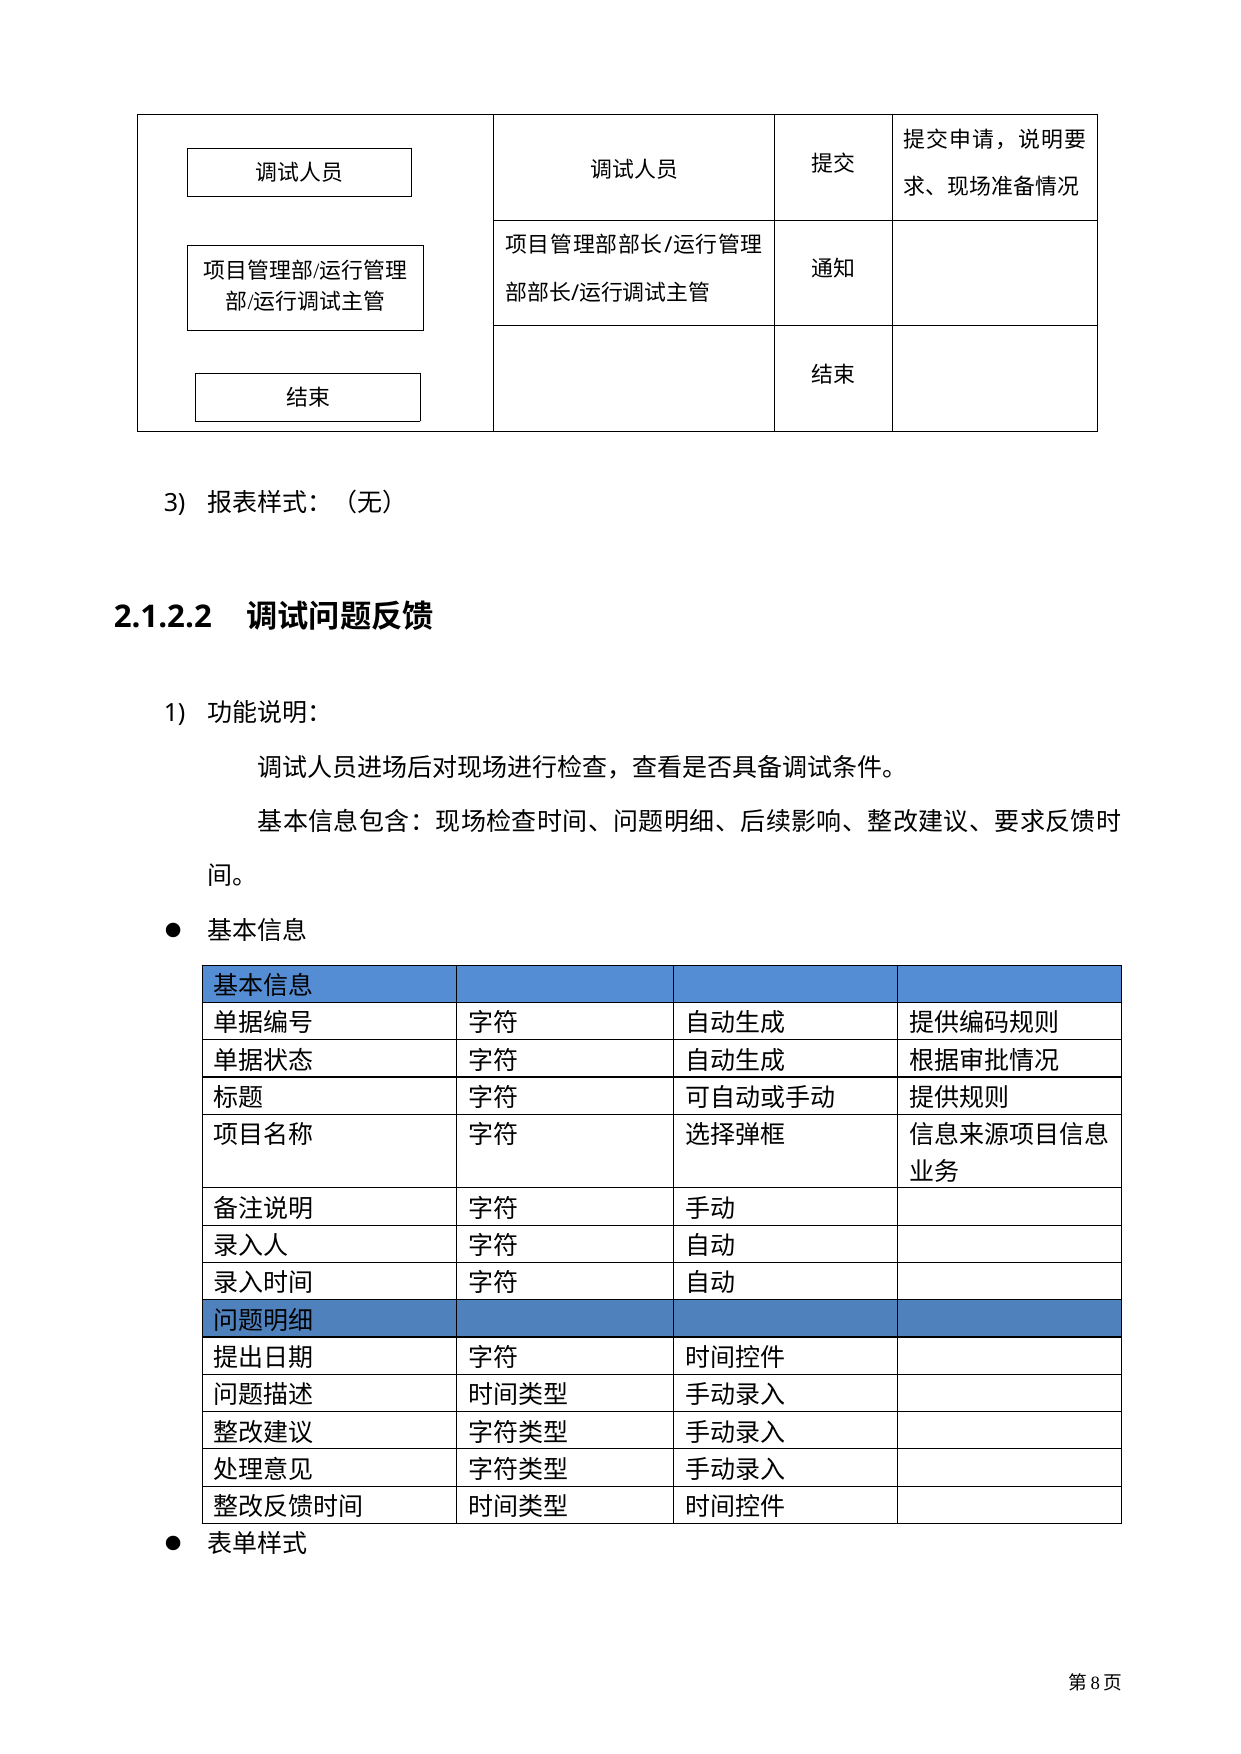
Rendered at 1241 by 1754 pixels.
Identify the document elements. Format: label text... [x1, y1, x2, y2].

table_cell 标题 [203, 1078, 456, 1114]
table_cell 调试人员 [494, 115, 774, 220]
table_cell 备注说明 [203, 1188, 456, 1224]
table_cell 字符 [457, 1115, 673, 1187]
table_cell 可自动或手动 [674, 1078, 897, 1114]
table_cell 信息来源项目信息业务 [898, 1115, 1121, 1187]
table_cell [898, 1412, 1121, 1448]
table_cell [893, 326, 1097, 431]
table_cell [898, 1226, 1121, 1262]
table_cell 录入人 [203, 1226, 456, 1262]
table_cell 字符类型 [457, 1449, 673, 1486]
table_cell [674, 1300, 897, 1336]
table_cell 时间控件 [674, 1487, 897, 1523]
table_cell 手动录入 [674, 1412, 897, 1448]
list 报表样式：（无） [163, 483, 1122, 519]
table_cell [898, 1263, 1121, 1299]
table_cell 字符 [457, 1003, 673, 1039]
table_cell 整改建议 [203, 1412, 456, 1448]
table_cell 自动生成 [674, 1040, 897, 1076]
table_header [457, 966, 673, 1002]
list 功能说明： [163, 693, 1122, 729]
list 基本信息包含：现场检查时间、问题明细、后续影响、整改建议、要求反馈时间。 [207, 801, 1122, 892]
table_cell 字符 [457, 1188, 673, 1224]
subtitle 调试问题反馈 [113, 592, 1122, 637]
table_cell 提交申请，说明要求、现场准备情况 [893, 115, 1097, 220]
table_cell 处理意见 [203, 1449, 456, 1486]
list 表单样式 [163, 1524, 1122, 1560]
table_cell [898, 1188, 1121, 1224]
table_cell 手动录入 [674, 1449, 897, 1486]
table_cell 字符 [457, 1040, 673, 1076]
table_cell 根据审批情况 [898, 1040, 1121, 1076]
table_cell 手动录入 [674, 1375, 897, 1411]
table_cell 单据编号 [203, 1003, 456, 1039]
table_cell 问题描述 [203, 1375, 456, 1411]
table_header [674, 966, 897, 1002]
table_cell 结束 [775, 326, 892, 431]
table_cell 自动生成 [674, 1003, 897, 1039]
table_cell [898, 1338, 1121, 1374]
table_cell [457, 1300, 673, 1336]
table_cell [138, 115, 493, 431]
table_cell 录入时间 [203, 1263, 456, 1299]
table_cell 手动 [674, 1188, 897, 1224]
table_cell 时间控件 [674, 1338, 897, 1374]
table_cell [893, 221, 1097, 325]
table_cell 项目管理部部长/运行管理部部长/运行调试主管 [494, 221, 774, 325]
table_cell [898, 1375, 1121, 1411]
table_cell 时间类型 [457, 1487, 673, 1523]
table_cell [898, 1300, 1121, 1336]
table_cell 单据状态 [203, 1040, 456, 1076]
table_cell 字符 [457, 1226, 673, 1262]
table_cell 通知 [775, 221, 892, 325]
table_header [898, 966, 1121, 1002]
list 调试人员进场后对现场进行检查，查看是否具备调试条件。 [207, 747, 1122, 783]
table_header 基本信息 [203, 966, 456, 1002]
table_cell 字符 [457, 1263, 673, 1299]
table_cell 问题明细 [203, 1300, 456, 1336]
table_cell 整改反馈时间 [203, 1487, 456, 1523]
table_cell 字符 [457, 1078, 673, 1114]
table_cell 自动 [674, 1263, 897, 1299]
table_cell 选择弹框 [674, 1115, 897, 1187]
table_cell 提供编码规则 [898, 1003, 1121, 1039]
table_cell 提供规则 [898, 1078, 1121, 1114]
list 基本信息 [163, 910, 1122, 946]
table_cell [898, 1487, 1121, 1523]
table_cell 项目名称 [203, 1115, 456, 1187]
table_cell 字符 [457, 1338, 673, 1374]
table_cell 提交 [775, 115, 892, 220]
table_cell [898, 1449, 1121, 1486]
table_cell 时间类型 [457, 1375, 673, 1411]
table_cell 自动 [674, 1226, 897, 1262]
table_cell 字符类型 [457, 1412, 673, 1448]
table_cell 提出日期 [203, 1338, 456, 1374]
table_cell [494, 326, 774, 431]
